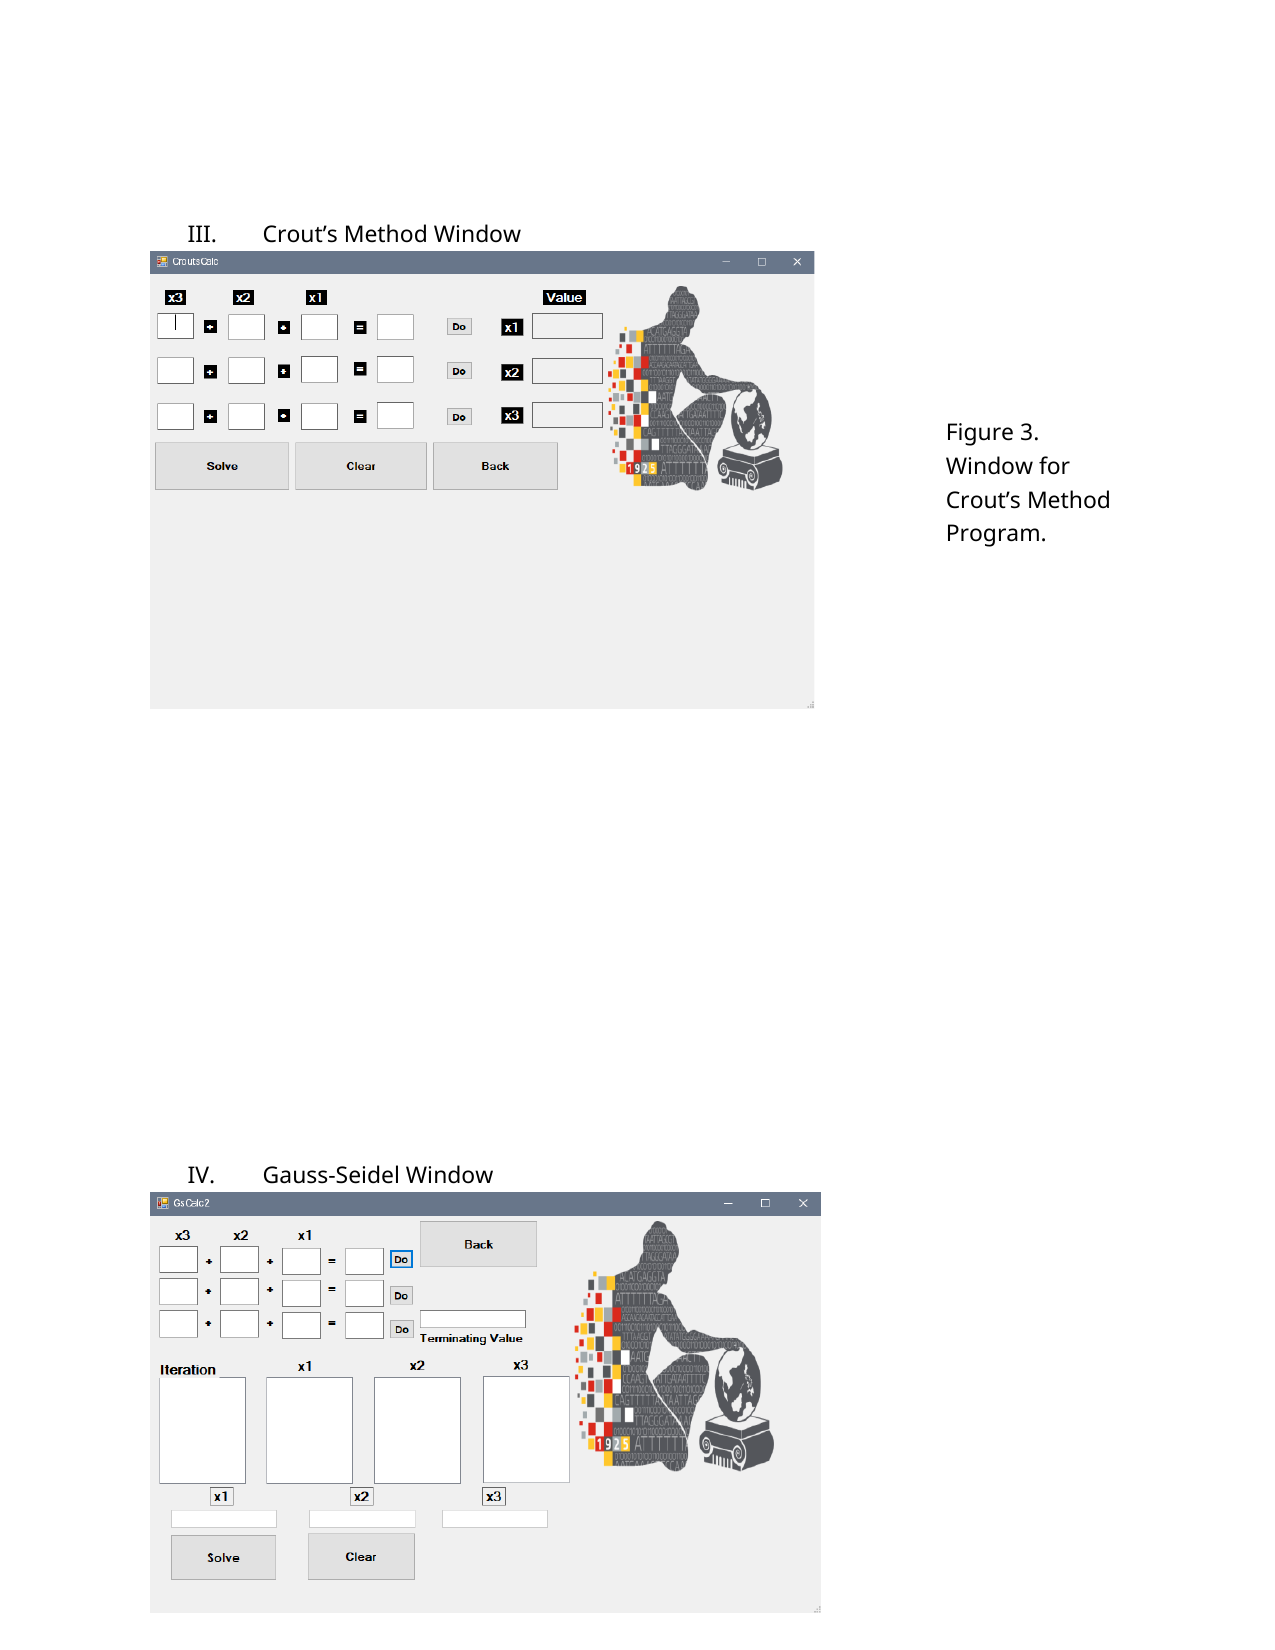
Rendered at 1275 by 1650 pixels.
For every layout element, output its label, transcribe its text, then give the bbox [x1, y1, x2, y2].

list Crout’s Method Window [187, 217, 1125, 249]
picture [150, 1192, 821, 1613]
list Figure 3. Window for Crout’s Method Program. [815, 416, 1125, 548]
list Gauss-Seidel Window [187, 1158, 1125, 1190]
picture [150, 251, 815, 709]
